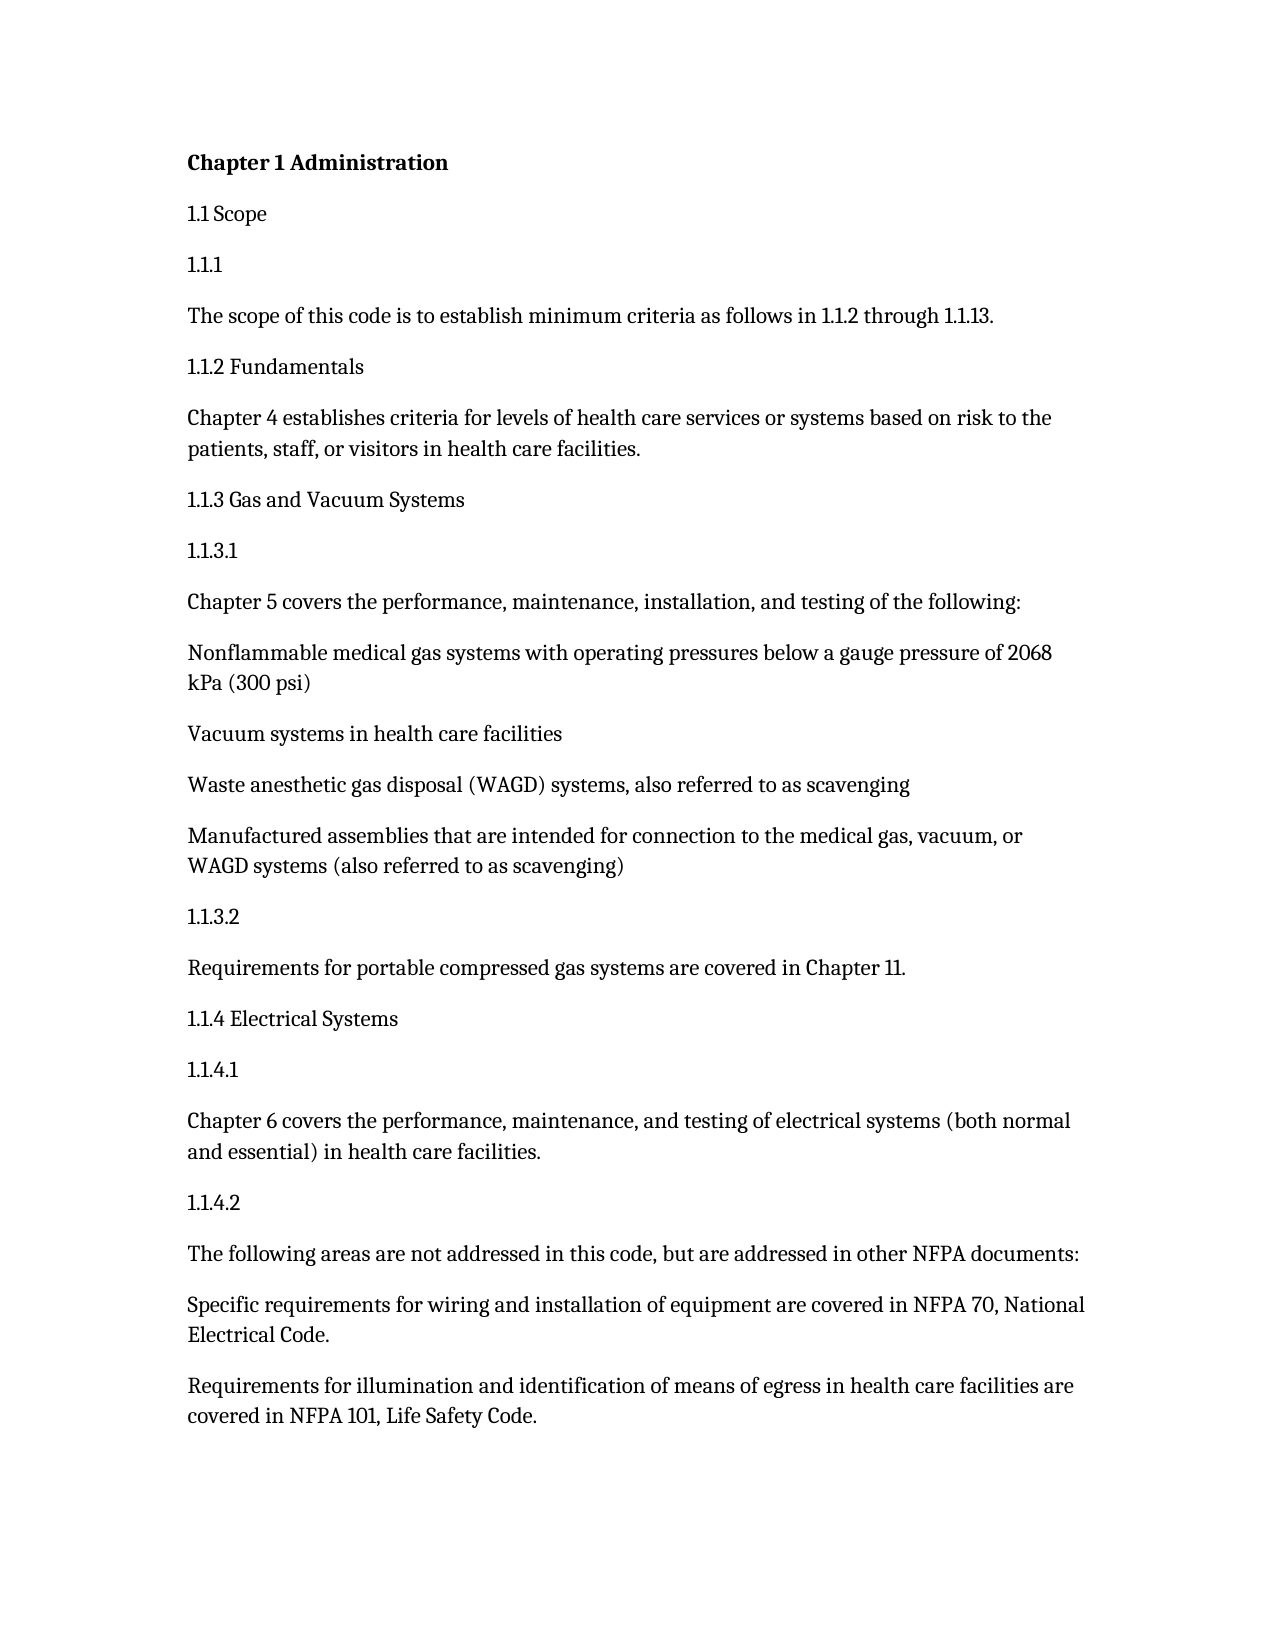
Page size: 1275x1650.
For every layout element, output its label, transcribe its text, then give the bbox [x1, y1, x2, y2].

text 1.1.4.2 [187, 1189, 1087, 1216]
text 1.1.1 [187, 252, 1087, 278]
text 1.1.3 Gas and Vacuum Systems [187, 486, 1087, 513]
text Chapter 5 covers the performance, maintenance, installation, and testing of the following: [187, 588, 1087, 615]
text Vacuum systems in health care facilities [187, 721, 1087, 747]
text Chapter 6 covers the performance, maintenance, and testing of electrical systems (both normal and essential) in health care facilities. [187, 1108, 1087, 1165]
text 1.1.4.1 [187, 1057, 1087, 1084]
text 1.1.4 Electrical Systems [187, 1006, 1087, 1033]
text 1.1 Scope [187, 201, 1087, 227]
text Waste anesthetic gas disposal (WAGD) systems, also referred to as scavenging [187, 772, 1087, 798]
text The scope of this code is to establish minimum criteria as follows in 1.1.2 through 1.1.13. [187, 303, 1087, 329]
text Requirements for portable compressed gas systems are covered in Chapter 11. [187, 955, 1087, 982]
text 1.1.3.1 [187, 537, 1087, 564]
text Requirements for illumination and identification of means of egress in health care facilities are covered in NFPA 101, Life Safety Code. [187, 1373, 1087, 1429]
text Chapter 4 establishes criteria for levels of health care services or systems based on risk to the patients, staff, or visitors in health care facilities. [187, 405, 1087, 462]
text Manufactured assemblies that are intended for connection to the medical gas, vacuum, or WAGD systems (also referred to as scavenging) [187, 823, 1087, 879]
text Nonflammable medical gas systems with operating pressures below a gauge pressure of 2068 kPa (300 psi) [187, 639, 1087, 696]
text The following areas are not addressed in this code, but are addressed in other NFPA documents: [187, 1241, 1087, 1267]
text Specific requirements for wiring and installation of equipment are covered in NFPA 70, National Electrical Code. [187, 1292, 1087, 1348]
text 1.1.3.2 [187, 904, 1087, 931]
text 1.1.2 Fundamentals [187, 354, 1087, 381]
text Chapter 1 Administration [187, 150, 1087, 176]
